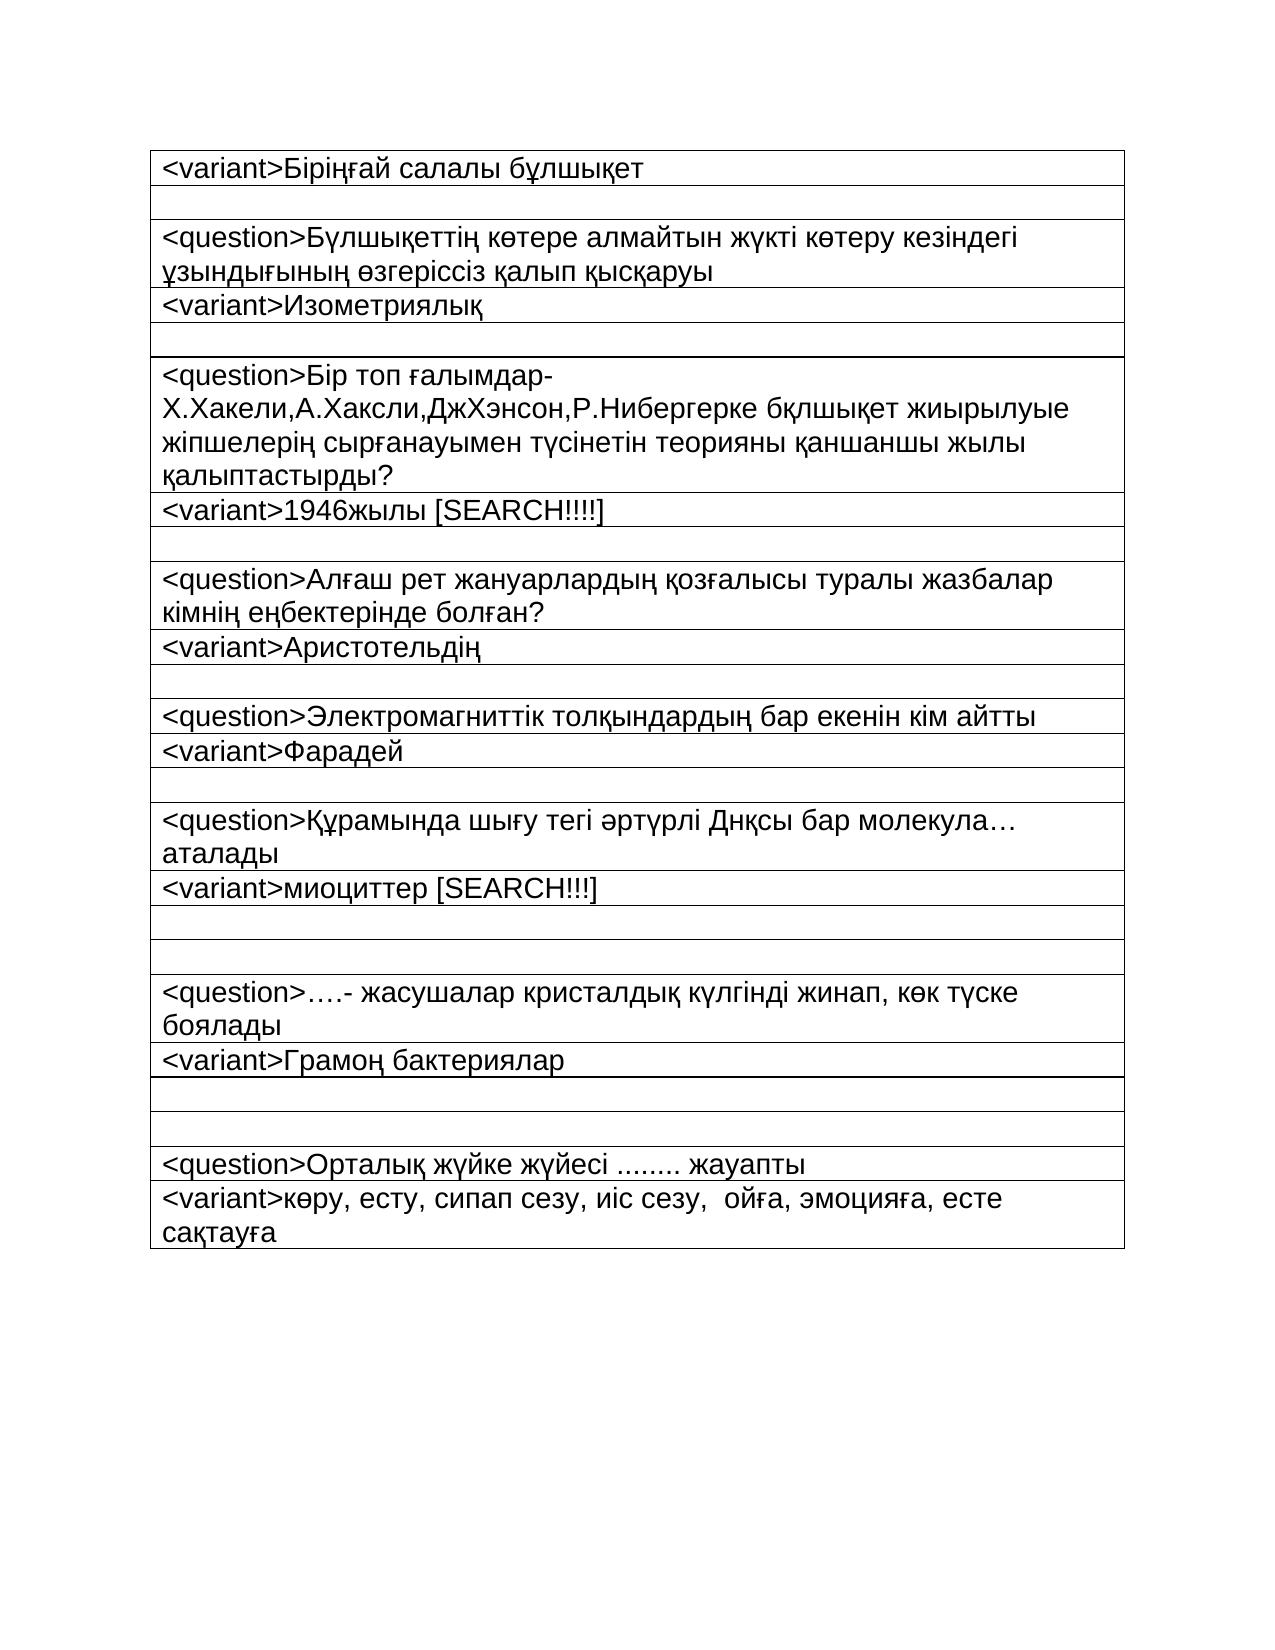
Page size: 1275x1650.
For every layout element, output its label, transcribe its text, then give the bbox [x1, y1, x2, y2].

table_cell [151, 906, 1124, 939]
table_cell <question>Алғаш рет жануарлардың қозғалысы туралы жазбалар кімнің еңбектерінде болған? [151, 562, 1124, 629]
table_cell [151, 768, 1124, 802]
table_cell <variant>Грамоң бактериялар [151, 1043, 1124, 1076]
table_cell <question>….- жасушалар кристалдық күлгінді жинап, көк түске боялады [151, 975, 1124, 1042]
table_cell <question>Бір топ ғалымдар-Х.Хакели,А.Хаксли,ДжХэнсон,Р.Нибергерке бқлшықет жиырылуые жіпшелерің сырғанауымен түсінетін теорияны қаншаншы жылы қалыптастырды? [151, 358, 1124, 492]
table_cell [151, 1112, 1124, 1146]
table_cell <variant>Изометриялық [151, 288, 1124, 322]
table_cell <variant>Аристотельдің [151, 630, 1124, 663]
table_cell <variant>көру, есту, сипап сезу, иіс сезу, ойға, эмоцияға, есте сақтауға [151, 1181, 1124, 1248]
table_cell <question>Құрамында шығу тегі әртүрлі Днқсы бар молекула… аталады [151, 803, 1124, 870]
table_cell <variant>Фарадей [151, 734, 1124, 767]
table_cell [151, 940, 1124, 974]
table_cell <variant>1946жылы [SEARCH!!!!] [151, 493, 1124, 526]
table_cell <question>Орталық жүйке жүйесі ........ жауапты [151, 1147, 1124, 1180]
table_cell [151, 1078, 1124, 1111]
table_cell <variant>Біріңғай салалы бұлшықет [151, 151, 1124, 184]
table_cell [151, 665, 1124, 698]
table_cell <question>Электромагниттік толқындардың бар екенін кім айтты [151, 699, 1124, 733]
table_cell <question>Бүлшықеттің көтере алмайтын жүкті көтеру кезіндегі ұзындығының өзгеріссіз қалып қысқаруы [151, 220, 1124, 287]
table_cell [151, 527, 1124, 561]
table_cell [151, 323, 1124, 356]
table_cell <variant>миоциттер [SEARCH!!!] [151, 871, 1124, 904]
table_cell [151, 186, 1124, 219]
